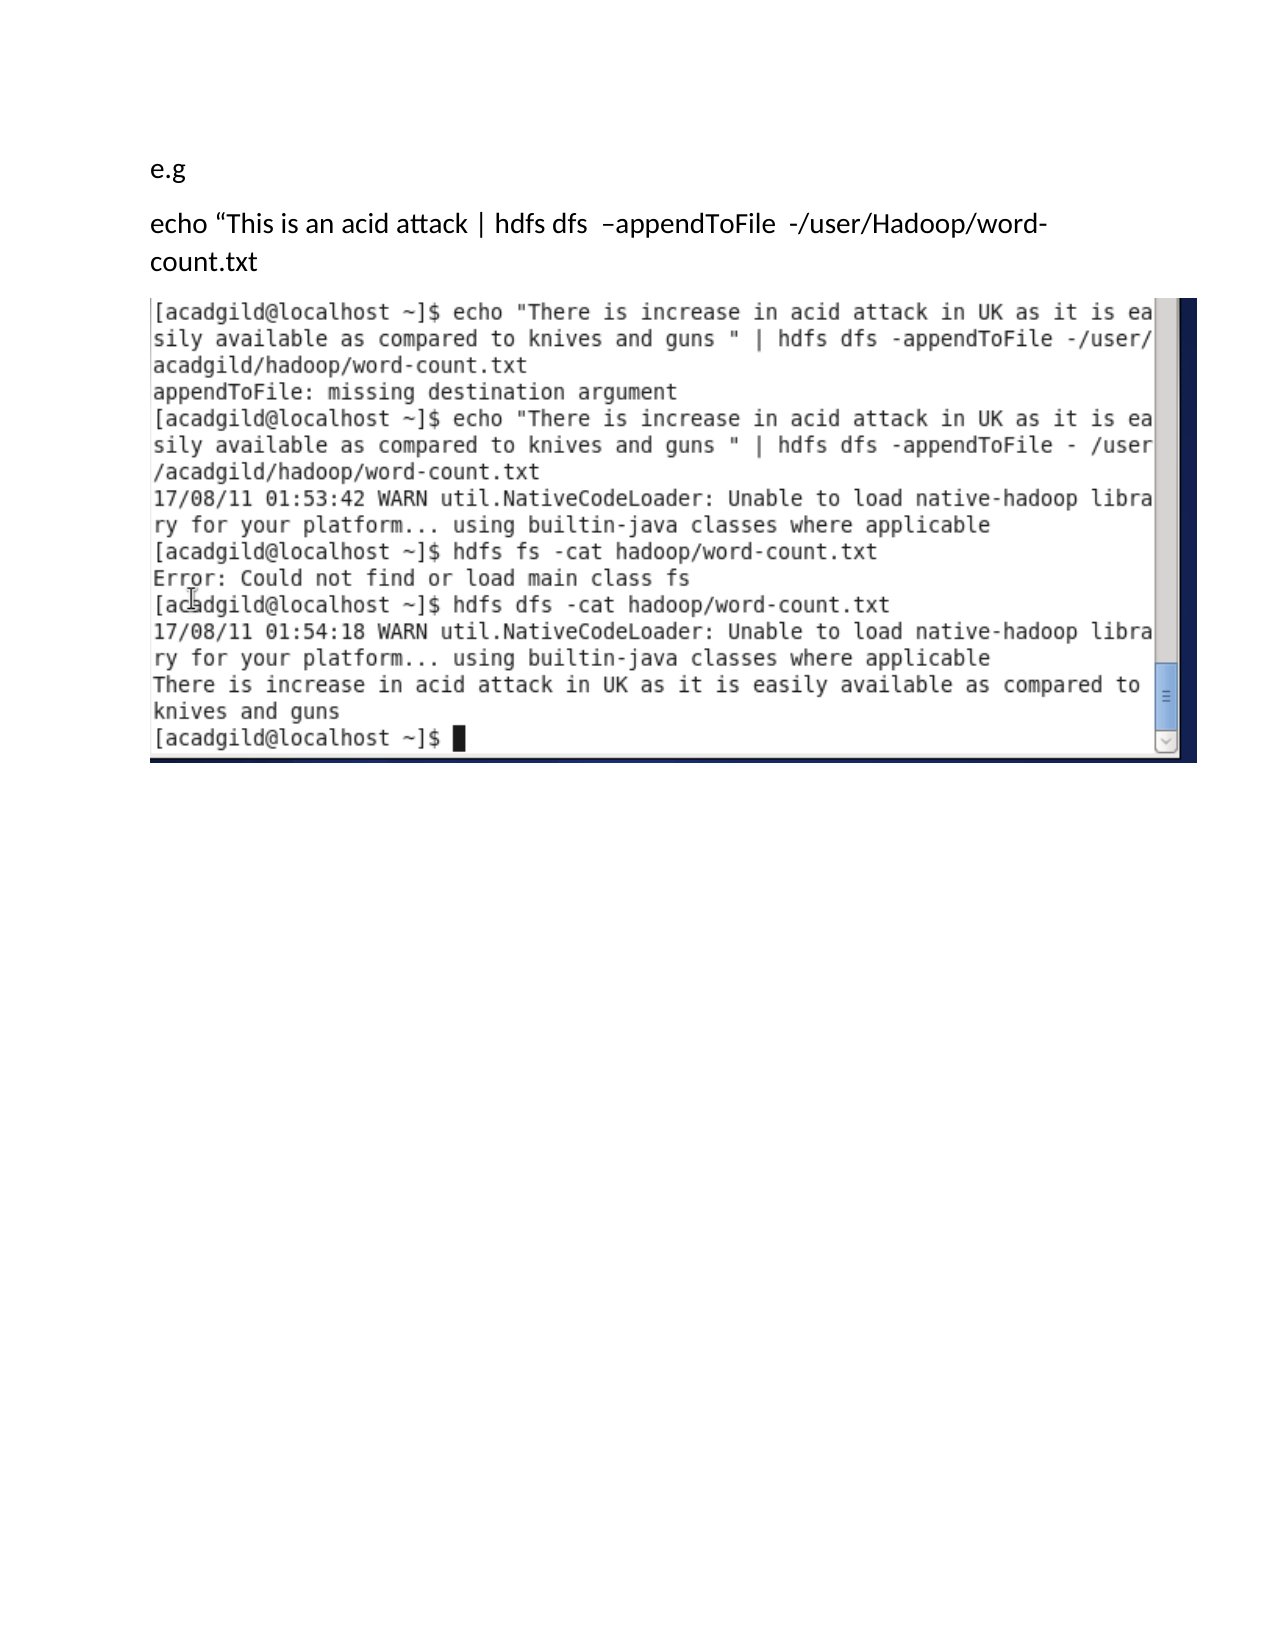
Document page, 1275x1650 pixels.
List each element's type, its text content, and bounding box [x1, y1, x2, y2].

text e.g [150, 150, 1125, 186]
picture [150, 298, 1197, 763]
text echo “This is an acid attack | hdfs dfs –appendToFile -/user/Hadoop/word-count.txt [150, 205, 1125, 279]
